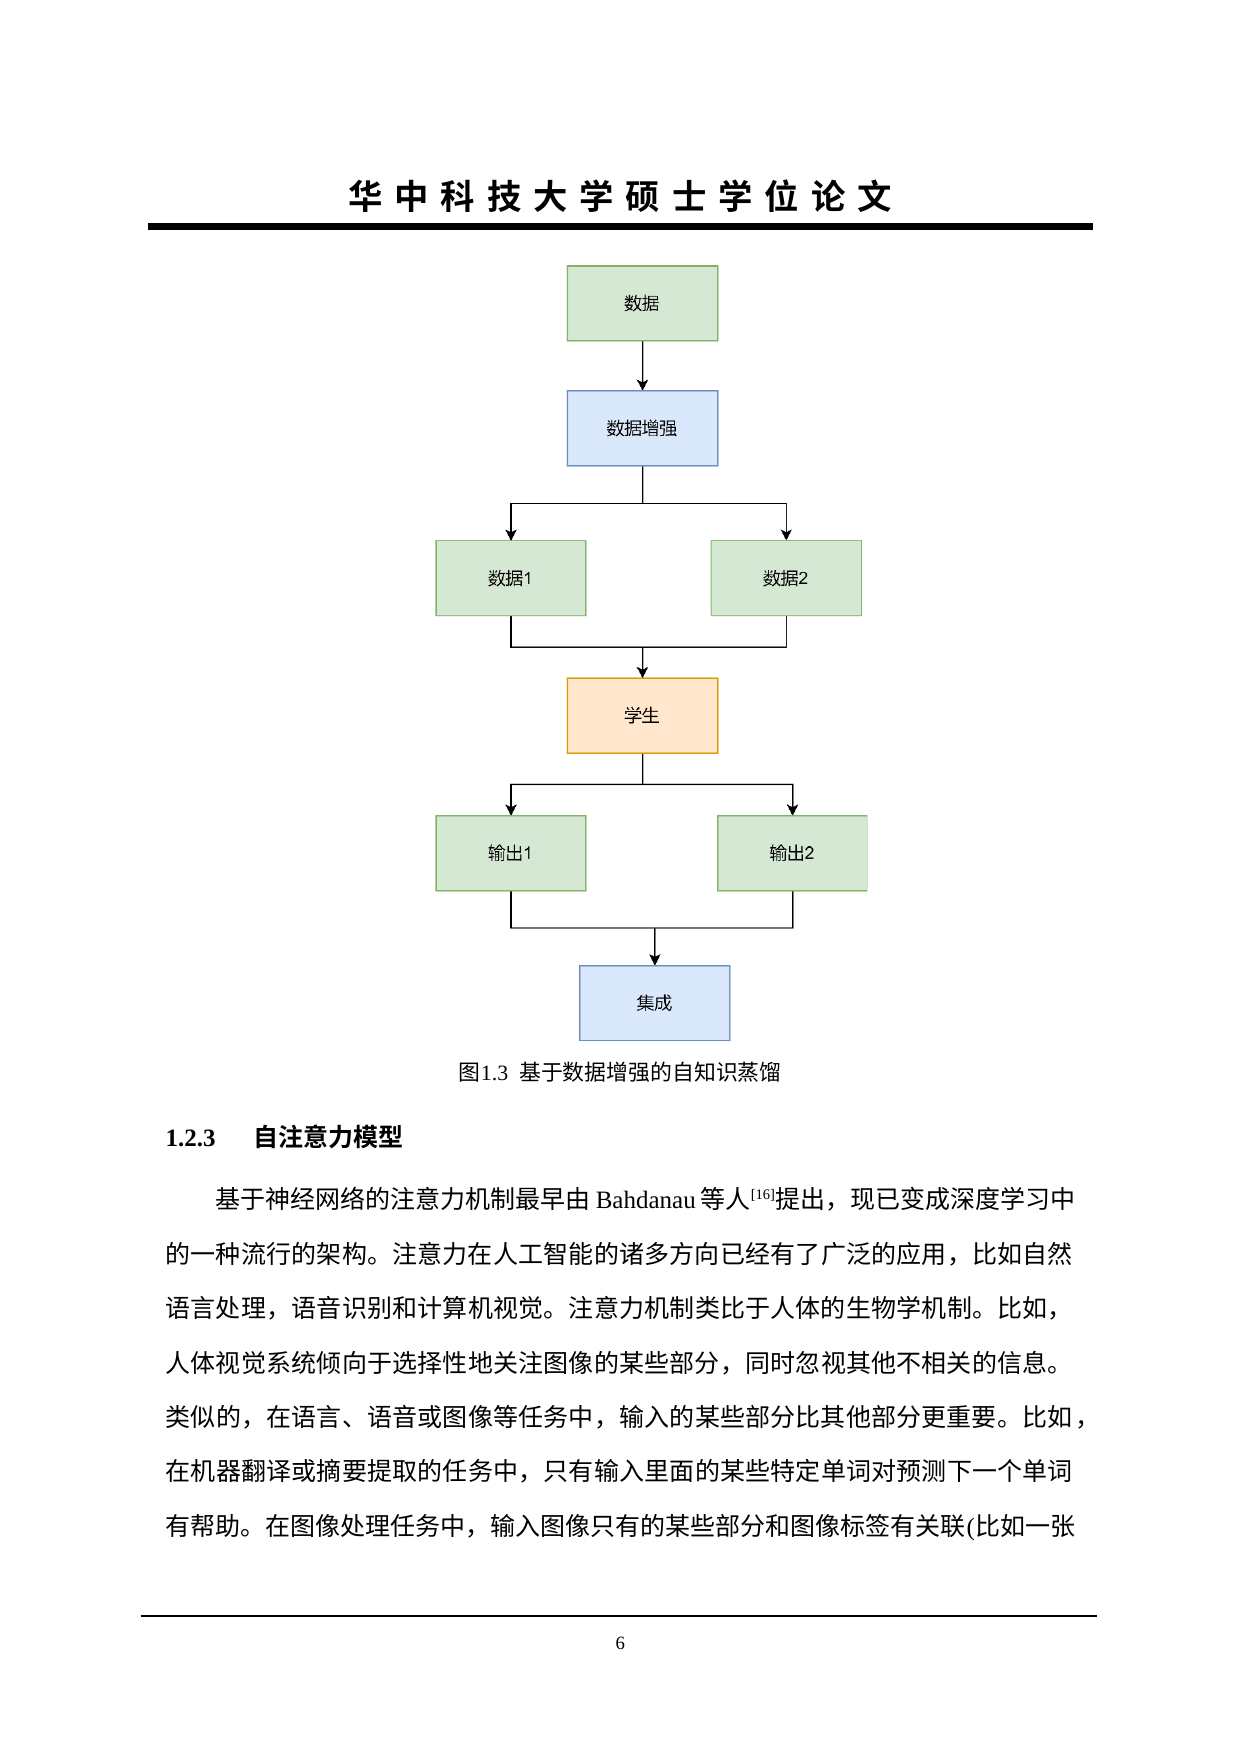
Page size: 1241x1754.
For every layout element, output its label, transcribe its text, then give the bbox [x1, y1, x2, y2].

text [165, 1180, 1075, 1542]
text 图1.3 基于数据增强的自知识蒸馏 [165, 1055, 1075, 1087]
subtitle 自注意力模型 [165, 1117, 1075, 1153]
picture [435, 265, 868, 1041]
